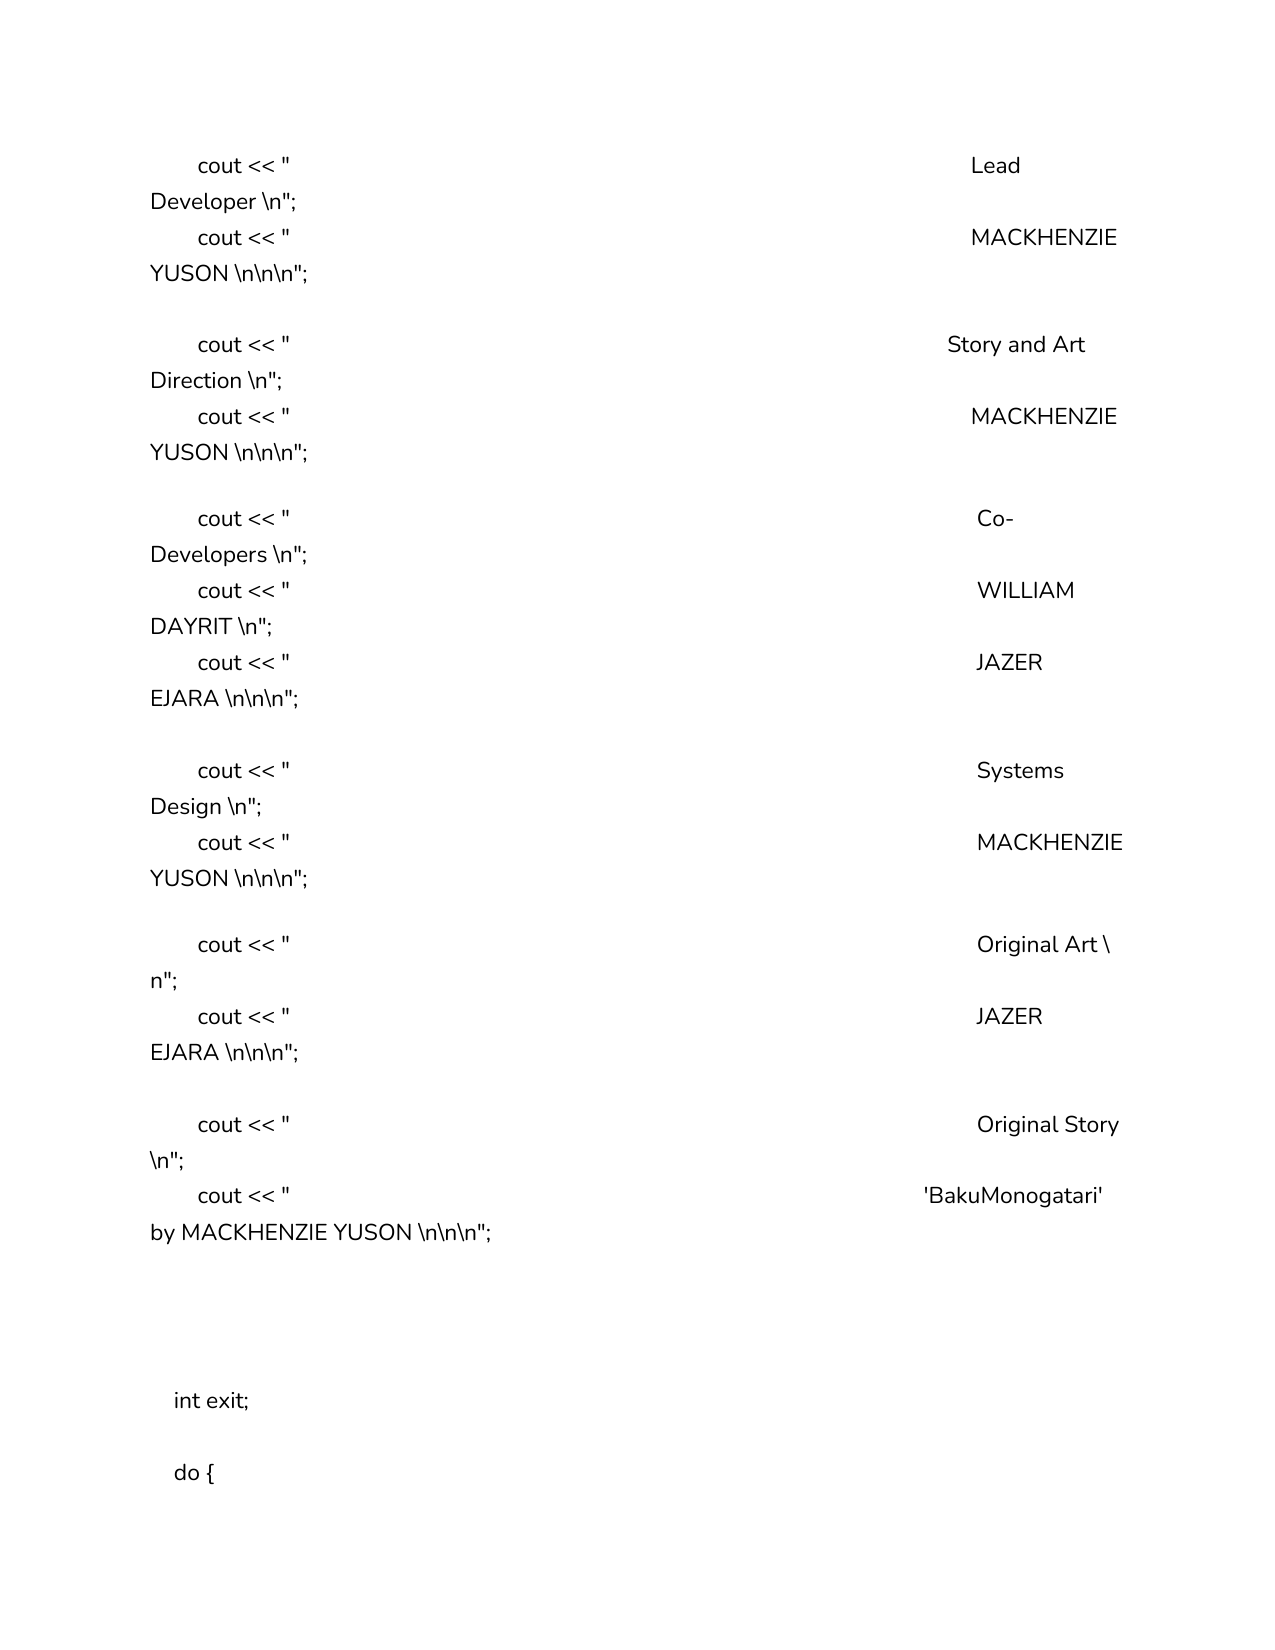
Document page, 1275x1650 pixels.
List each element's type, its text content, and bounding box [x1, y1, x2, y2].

text cout << " Story and Art Direction \n"; [150, 330, 1125, 397]
text cout << " WILLIAM DAYRIT \n"; [150, 576, 1125, 643]
text cout << " MACKHENZIE YUSON \n\n\n"; [150, 827, 1125, 894]
text cout << " JAZER EJARA \n\n\n"; [150, 647, 1125, 714]
text cout << " Original Art \n"; [150, 929, 1125, 996]
text cout << " Original Story \n"; [150, 1109, 1125, 1176]
text cout << " Systems Design \n"; [150, 755, 1125, 822]
text cout << " 'BakuMonogatari' by MACKHENZIE YUSON \n\n\n"; [150, 1181, 1125, 1248]
text do { [150, 1457, 1125, 1488]
text cout << " MACKHENZIE YUSON \n\n\n"; [150, 222, 1125, 289]
text int exit; [150, 1385, 1125, 1416]
text cout << " JAZER EJARA \n\n\n"; [150, 1001, 1125, 1068]
text cout << " Co-Developers \n"; [150, 504, 1125, 571]
text cout << " Lead Developer \n"; [150, 150, 1125, 217]
text cout << " MACKHENZIE YUSON \n\n\n"; [150, 402, 1125, 469]
